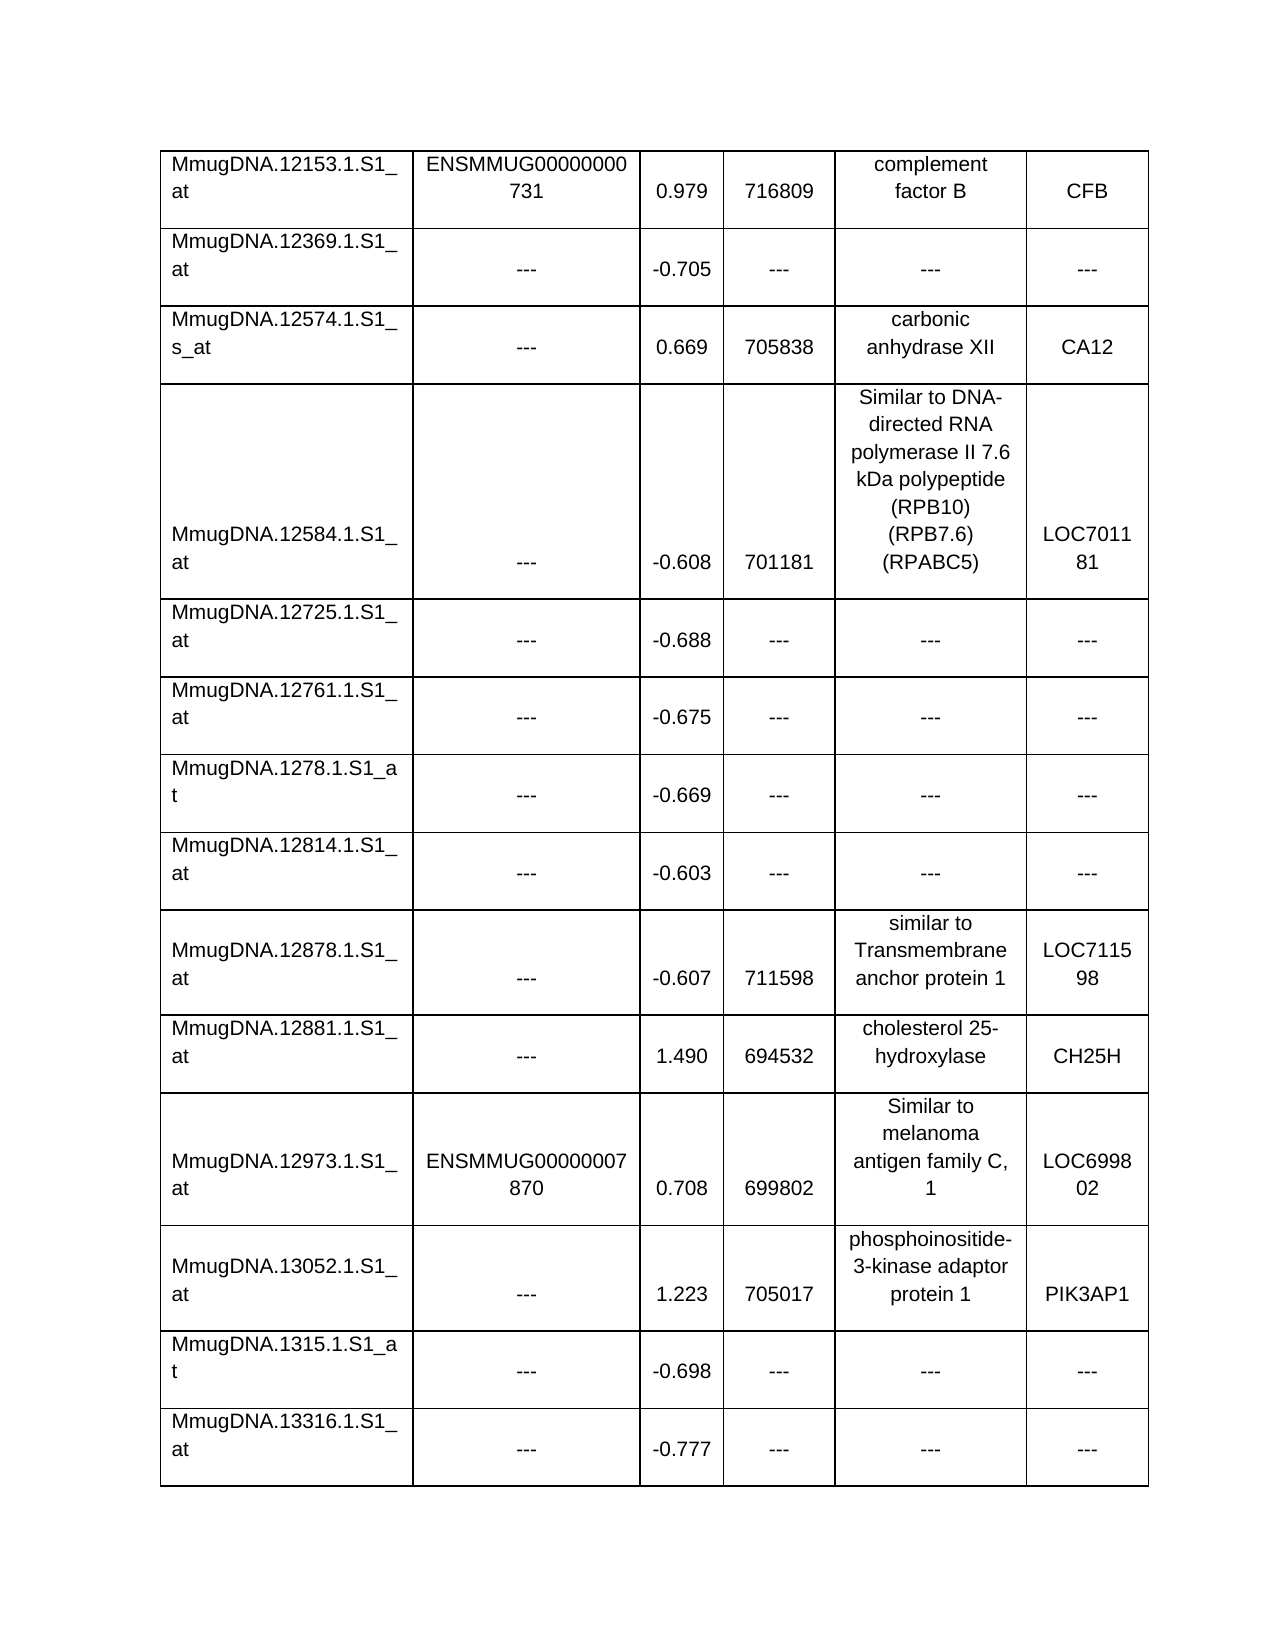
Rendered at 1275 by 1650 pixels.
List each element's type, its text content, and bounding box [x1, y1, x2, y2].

table_cell MmugDNA.12881.1.S1_at [161, 1016, 412, 1092]
table_cell 1.490 [641, 1016, 723, 1092]
table_cell --- [836, 229, 1026, 305]
table_cell --- [414, 1332, 639, 1408]
table_cell ENSMMUG00000007870 [414, 1094, 639, 1225]
table_cell --- [724, 678, 834, 754]
table_cell --- [1027, 678, 1148, 754]
table_cell Similar to DNA-directed RNA polymerase II 7.6 kDa polypeptide (RPB10) (RPB7.6) (RPABC5) [836, 385, 1026, 598]
table_cell carbonic anhydrase XII [836, 307, 1026, 383]
table_cell LOC699802 [1027, 1094, 1148, 1225]
table_cell --- [414, 911, 639, 1014]
table_cell 1.223 [641, 1226, 723, 1330]
table_cell 705017 [724, 1226, 834, 1330]
table_cell --- [724, 600, 834, 676]
table_cell --- [1027, 600, 1148, 676]
table_cell -0.608 [641, 385, 723, 598]
table_cell complement factor B [836, 152, 1026, 228]
table_cell -0.698 [641, 1332, 723, 1408]
table_cell 711598 [724, 911, 834, 1014]
table_cell similar to Transmembrane anchor protein 1 [836, 911, 1026, 1014]
table_cell --- [1027, 1409, 1148, 1485]
table_cell --- [414, 755, 639, 831]
table_cell MmugDNA.13052.1.S1_at [161, 1226, 412, 1330]
table_cell phosphoinositide-3-kinase adaptor protein 1 [836, 1226, 1026, 1330]
table_cell --- [836, 755, 1026, 831]
table_cell -0.675 [641, 678, 723, 754]
table_cell --- [724, 755, 834, 831]
table_cell 0.708 [641, 1094, 723, 1225]
table_cell MmugDNA.12369.1.S1_at [161, 229, 412, 305]
table_cell --- [414, 307, 639, 383]
table_cell --- [724, 229, 834, 305]
table_cell 705838 [724, 307, 834, 383]
table_cell MmugDNA.12814.1.S1_at [161, 833, 412, 909]
table_cell cholesterol 25-hydroxylase [836, 1016, 1026, 1092]
table_cell --- [414, 1226, 639, 1330]
table_cell -0.603 [641, 833, 723, 909]
table_cell -0.688 [641, 600, 723, 676]
table_cell Similar to melanoma antigen family C, 1 [836, 1094, 1026, 1225]
table_cell -0.607 [641, 911, 723, 1014]
table_cell MmugDNA.12725.1.S1_at [161, 600, 412, 676]
table_cell --- [724, 1409, 834, 1485]
table_cell --- [414, 1016, 639, 1092]
table_cell 699802 [724, 1094, 834, 1225]
table_cell --- [1027, 833, 1148, 909]
table_cell ENSMMUG00000000731 [414, 152, 639, 228]
table_cell CH25H [1027, 1016, 1148, 1092]
table_cell 0.979 [641, 152, 723, 228]
table_cell --- [414, 385, 639, 598]
table_cell --- [1027, 755, 1148, 831]
table_cell --- [724, 1332, 834, 1408]
table_cell --- [836, 1332, 1026, 1408]
table_cell 701181 [724, 385, 834, 598]
table_cell MmugDNA.1278.1.S1_at [161, 755, 412, 831]
table_cell MmugDNA.12973.1.S1_at [161, 1094, 412, 1225]
table_cell MmugDNA.12153.1.S1_at [161, 152, 412, 228]
table_cell --- [836, 678, 1026, 754]
table_cell 716809 [724, 152, 834, 228]
table_cell MmugDNA.12574.1.S1_s_at [161, 307, 412, 383]
table_cell MmugDNA.12878.1.S1_at [161, 911, 412, 1014]
table_cell --- [1027, 1332, 1148, 1408]
table_cell --- [836, 1409, 1026, 1485]
table_cell --- [836, 600, 1026, 676]
table_cell MmugDNA.13316.1.S1_at [161, 1409, 412, 1485]
table_cell --- [414, 833, 639, 909]
table_cell LOC701181 [1027, 385, 1148, 598]
table_cell MmugDNA.12584.1.S1_at [161, 385, 412, 598]
table_cell --- [414, 229, 639, 305]
table_cell --- [836, 833, 1026, 909]
table_cell MmugDNA.1315.1.S1_at [161, 1332, 412, 1408]
table_cell PIK3AP1 [1027, 1226, 1148, 1330]
table_cell -0.705 [641, 229, 723, 305]
table_cell -0.777 [641, 1409, 723, 1485]
table_cell MmugDNA.12761.1.S1_at [161, 678, 412, 754]
table_cell --- [414, 678, 639, 754]
table_cell --- [724, 833, 834, 909]
table_cell CA12 [1027, 307, 1148, 383]
table_cell 694532 [724, 1016, 834, 1092]
table_cell --- [414, 1409, 639, 1485]
table_cell LOC711598 [1027, 911, 1148, 1014]
table_cell -0.669 [641, 755, 723, 831]
table_cell 0.669 [641, 307, 723, 383]
table_cell --- [414, 600, 639, 676]
table_cell --- [1027, 229, 1148, 305]
table_cell CFB [1027, 152, 1148, 228]
